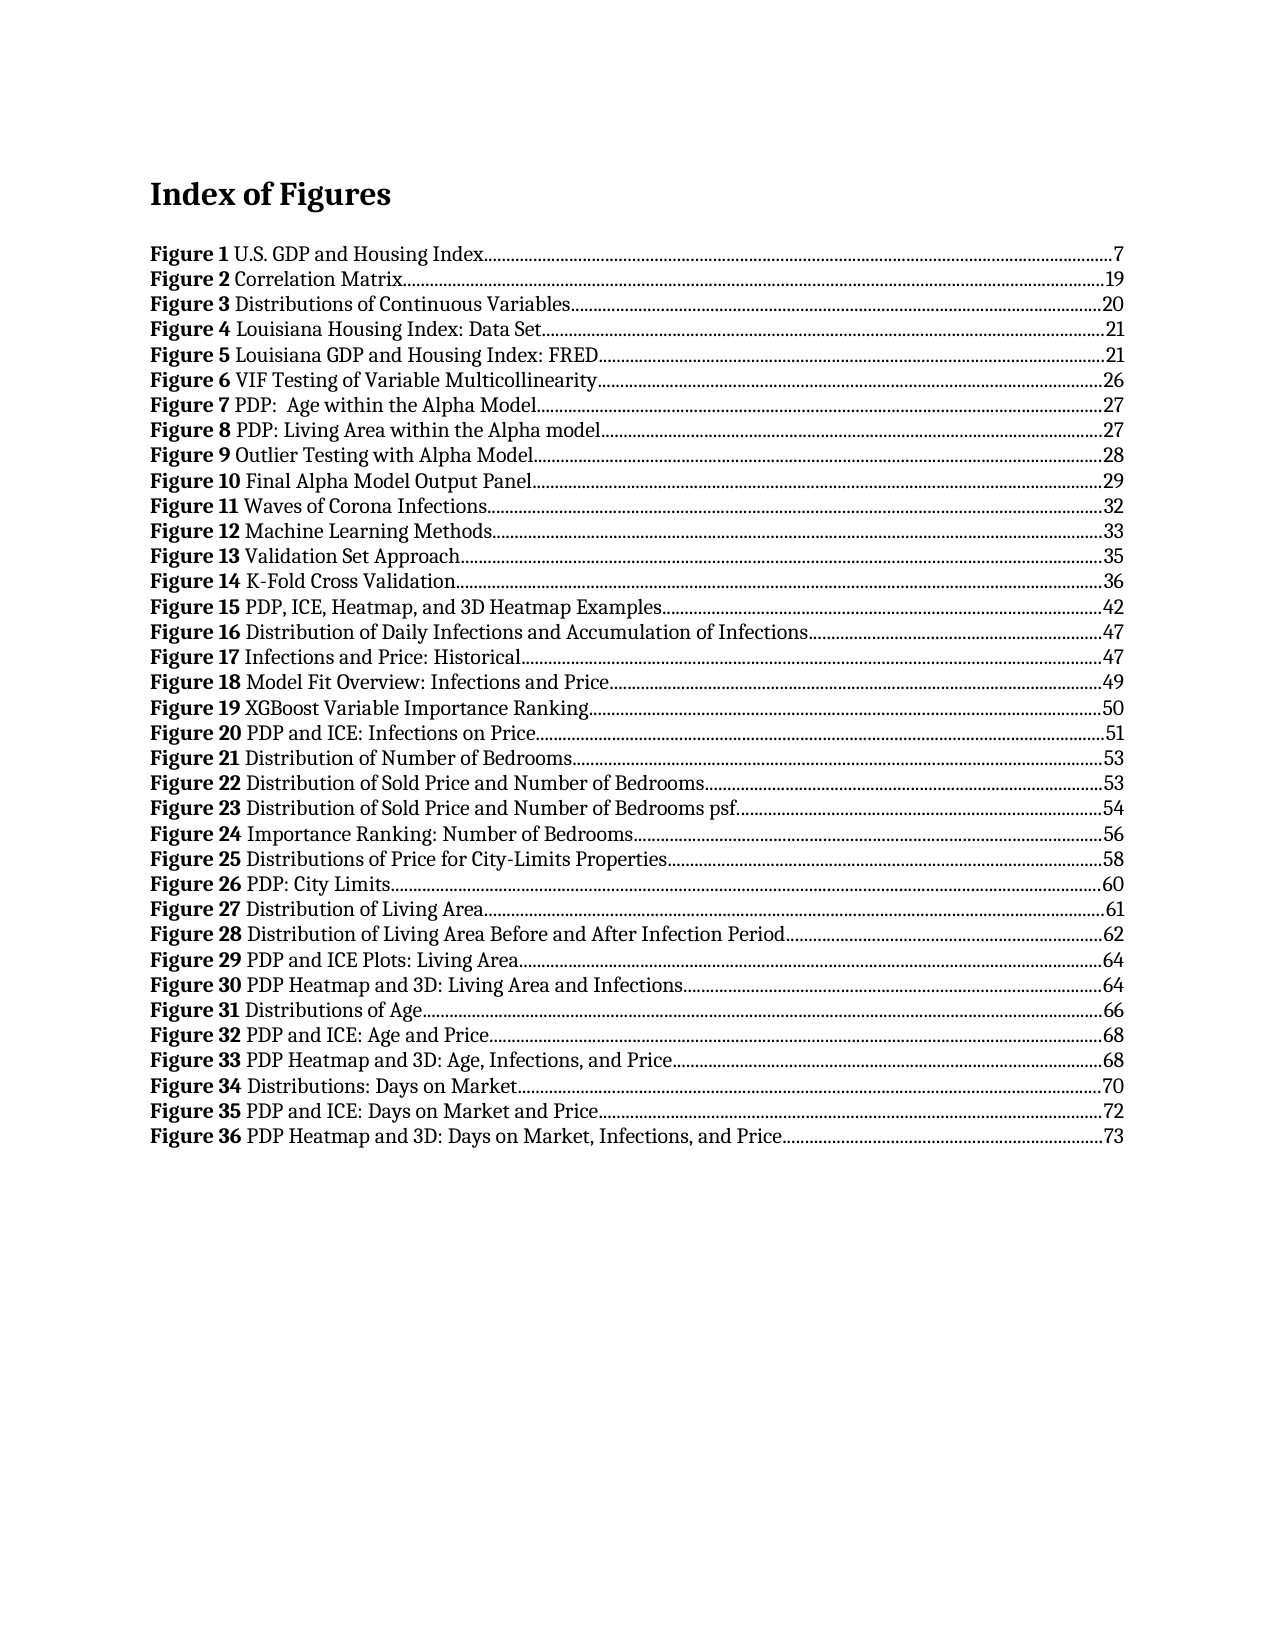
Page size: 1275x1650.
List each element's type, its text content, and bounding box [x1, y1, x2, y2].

text Figure 34 Distributions: Days on Market 70 [150, 1073, 1125, 1099]
text Figure 28 Distribution of Living Area Before and After Infection Period 62 [150, 922, 1125, 947]
text Figure 33 PDP Heatmap and 3D: Age, Infections, and Price 68 [150, 1048, 1125, 1073]
text Figure 25 Distributions of Price for City-Limits Properties 58 [150, 847, 1125, 872]
text Figure 12 Machine Learning Methods 33 [150, 519, 1125, 544]
text Figure 1 U.S. GDP and Housing Index 7 [150, 242, 1125, 267]
subtitle Index of Figures [150, 175, 1125, 213]
text Figure 20 PDP and ICE: Infections on Price 51 [150, 721, 1125, 746]
text Figure 9 Outlier Testing with Alpha Model 28 [150, 443, 1125, 468]
text Figure 2 Correlation Matrix 19 [150, 267, 1125, 292]
text Figure 36 PDP Heatmap and 3D: Days on Market, Infections, and Price 73 [150, 1124, 1125, 1149]
text Figure 31 Distributions of Age 66 [150, 998, 1125, 1023]
text Figure 16 Distribution of Daily Infections and Accumulation of Infections 47 [150, 620, 1125, 645]
text Figure 23 Distribution of Sold Price and Number of Bedrooms psf. 54 [150, 796, 1125, 821]
text Figure 19 XGBoost Variable Importance Ranking 50 [150, 695, 1125, 721]
text Figure 3 Distributions of Continuous Variables 20 [150, 292, 1125, 317]
text Figure 17 Infections and Price: Historical 47 [150, 645, 1125, 670]
text Figure 7 PDP: Age within the Alpha Model 27 [150, 393, 1125, 418]
text Figure 4 Louisiana Housing Index: Data Set 21 [150, 317, 1125, 342]
text Figure 27 Distribution of Living Area 61 [150, 897, 1125, 922]
text Figure 26 PDP: City Limits 60 [150, 872, 1125, 897]
text Figure 14 K-Fold Cross Validation 36 [150, 569, 1125, 594]
text Figure 11 Waves of Corona Infections 32 [150, 494, 1125, 519]
text Figure 8 PDP: Living Area within the Alpha model 27 [150, 418, 1125, 443]
text Figure 6 VIF Testing of Variable Multicollinearity 26 [150, 368, 1125, 393]
text Figure 30 PDP Heatmap and 3D: Living Area and Infections 64 [150, 973, 1125, 998]
text Figure 13 Validation Set Approach 35 [150, 544, 1125, 569]
text Figure 29 PDP and ICE Plots: Living Area 64 [150, 947, 1125, 973]
text Figure 18 Model Fit Overview: Infections and Price 49 [150, 670, 1125, 695]
text Figure 15 PDP, ICE, Heatmap, and 3D Heatmap Examples 42 [150, 594, 1125, 620]
text Figure 10 Final Alpha Model Output Panel 29 [150, 468, 1125, 494]
text Figure 35 PDP and ICE: Days on Market and Price 72 [150, 1099, 1125, 1124]
text Figure 21 Distribution of Number of Bedrooms 53 [150, 746, 1125, 771]
text Figure 22 Distribution of Sold Price and Number of Bedrooms 53 [150, 771, 1125, 796]
text Figure 32 PDP and ICE: Age and Price 68 [150, 1023, 1125, 1048]
text Figure 5 Louisiana GDP and Housing Index: FRED 21 [150, 342, 1125, 368]
text Figure 24 Importance Ranking: Number of Bedrooms 56 [150, 821, 1125, 847]
